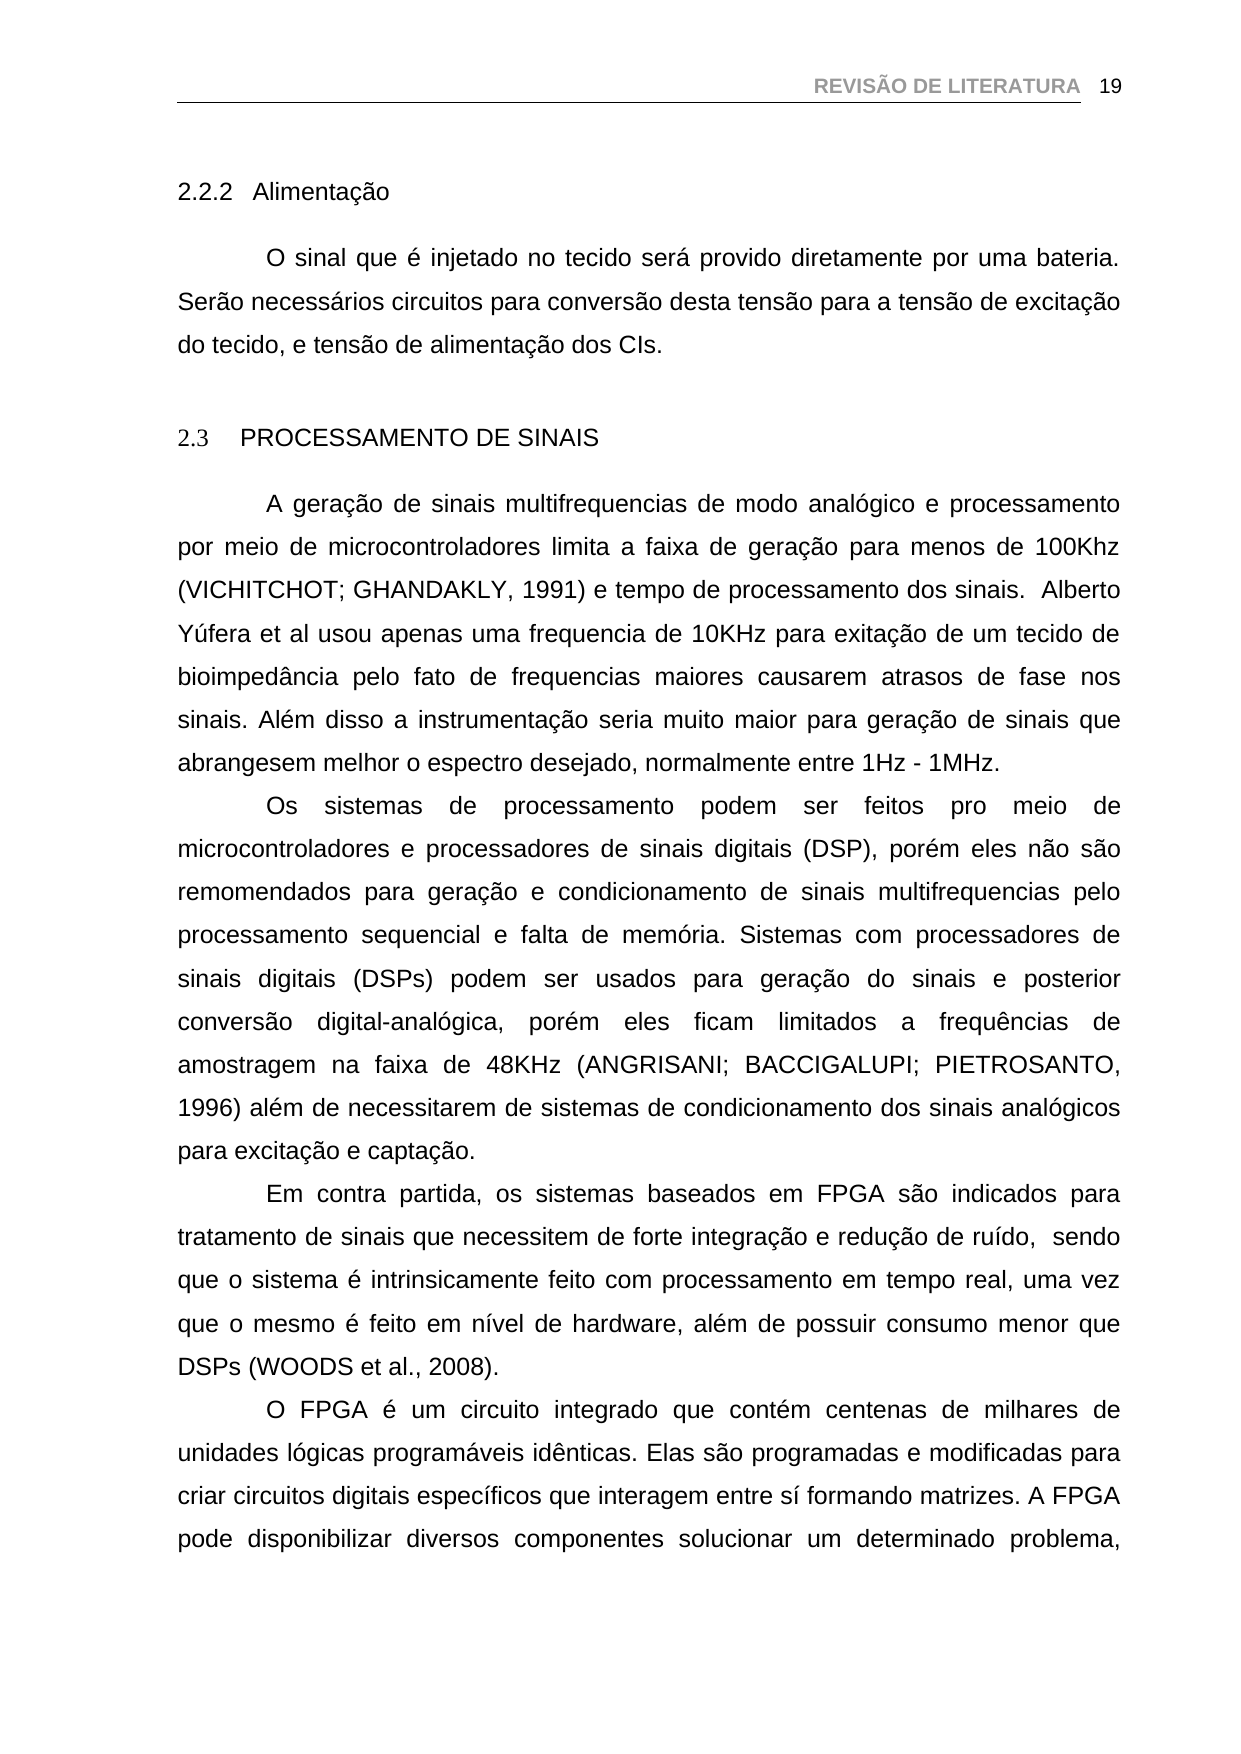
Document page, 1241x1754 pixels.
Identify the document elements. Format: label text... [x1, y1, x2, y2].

text A geração de sinais multifrequencias de modo analógico e processamento por meio de microcontroladores limita a faixa de geração para menos de 100Khz (VICHITCHOT; GHANDAKLY, 1991) e tempo de processamento dos sinais. Alberto Yúfera et al usou apenas uma frequencia de 10KHz para exitação de um tecido de bioimpedância pelo fato de frequencias maiores causarem atrasos de fase nos sinais. Além disso a instrumentação seria muito maior para geração de sinais que abrangesem melhor o espectro desejado, normalmente entre 1Hz - 1MHz. [177, 489, 1122, 777]
subtitle Alimentação [177, 177, 1122, 206]
text O sinal que é injetado no tecido será provido diretamente por uma bateria. Serão necessários circuitos para conversão desta tensão para a tensão de excitação do tecido, e tensão de alimentação dos CIs. [177, 243, 1122, 358]
text Os sistemas de processamento podem ser feitos pro meio de microcontroladores e processadores de sinais digitais (DSP), porém eles não são remomendados para geração e condicionamento de sinais multifrequencias pelo processamento sequencial e falta de memória. Sistemas com processadores de sinais digitais (DSPs) podem ser usados para geração do sinais e posterior conversão digital-analógica, porém eles ficam limitados a frequências de amostragem na faixa de 48KHz (ANGRISANI; BACCIGALUPI; PIETROSANTO, 1996) além de necessitarem de sistemas de condicionamento dos sinais analógicos para excitação e captação. [177, 791, 1122, 1165]
subtitle Processamento de sinais [177, 423, 1122, 452]
text Em contra partida, os sistemas baseados em FPGA são indicados para tratamento de sinais que necessitem de forte integração e redução de ruído, sendo que o sistema é intrinsicamente feito com processamento em tempo real, uma vez que o mesmo é feito em nível de hardware, além de possuir consumo menor que DSPs (WOODS et al., 2008). [177, 1179, 1122, 1380]
